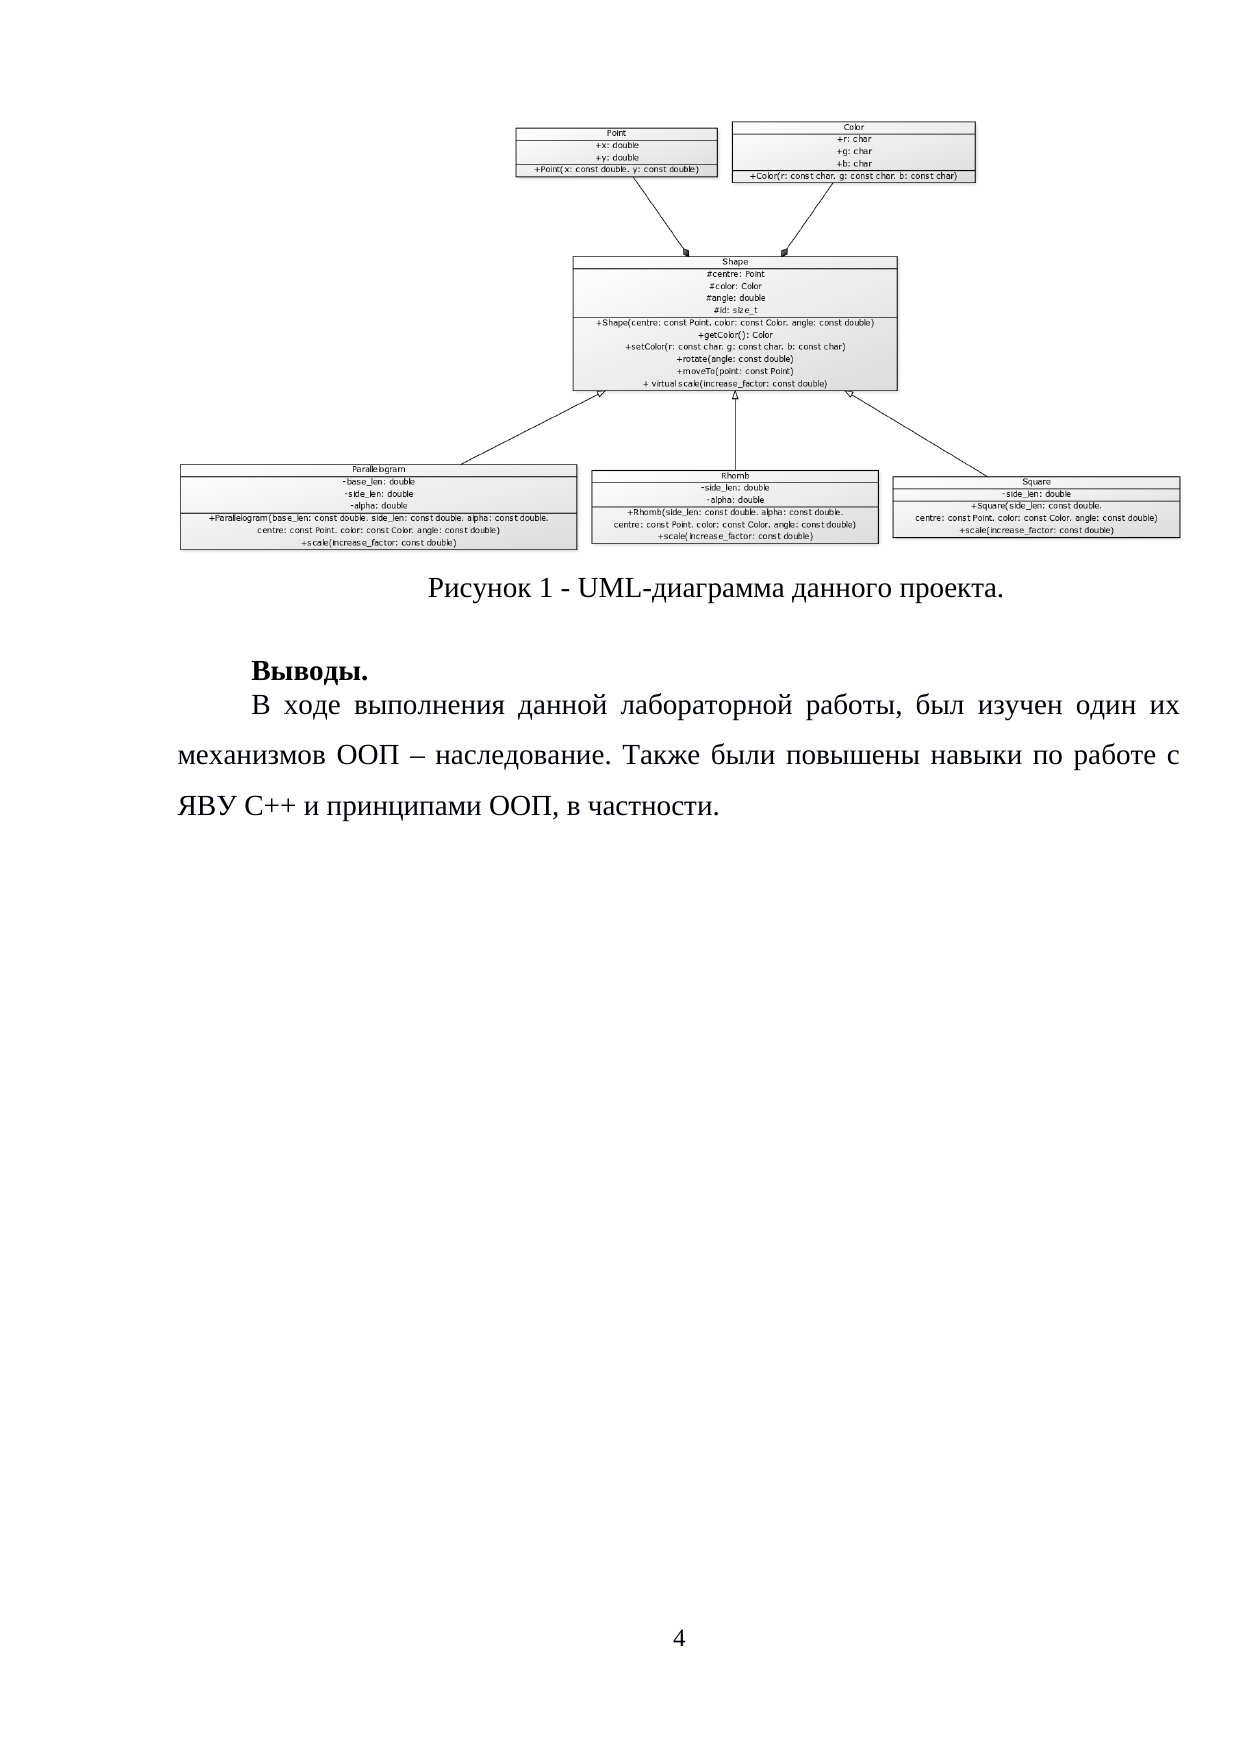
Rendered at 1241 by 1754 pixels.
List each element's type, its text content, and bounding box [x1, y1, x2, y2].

text Рисунок 1 - UML-диаграмма данного проекта. [177, 553, 1181, 603]
picture [177, 118, 1182, 553]
text В ходе выполнения данной лабораторной работы, был изучен один их механизмов ООП – наследование. Также были повышены навыки по работе с ЯВУ С++ и принципами ООП, в частности. [177, 687, 1181, 821]
text Выводы. [177, 653, 1181, 687]
